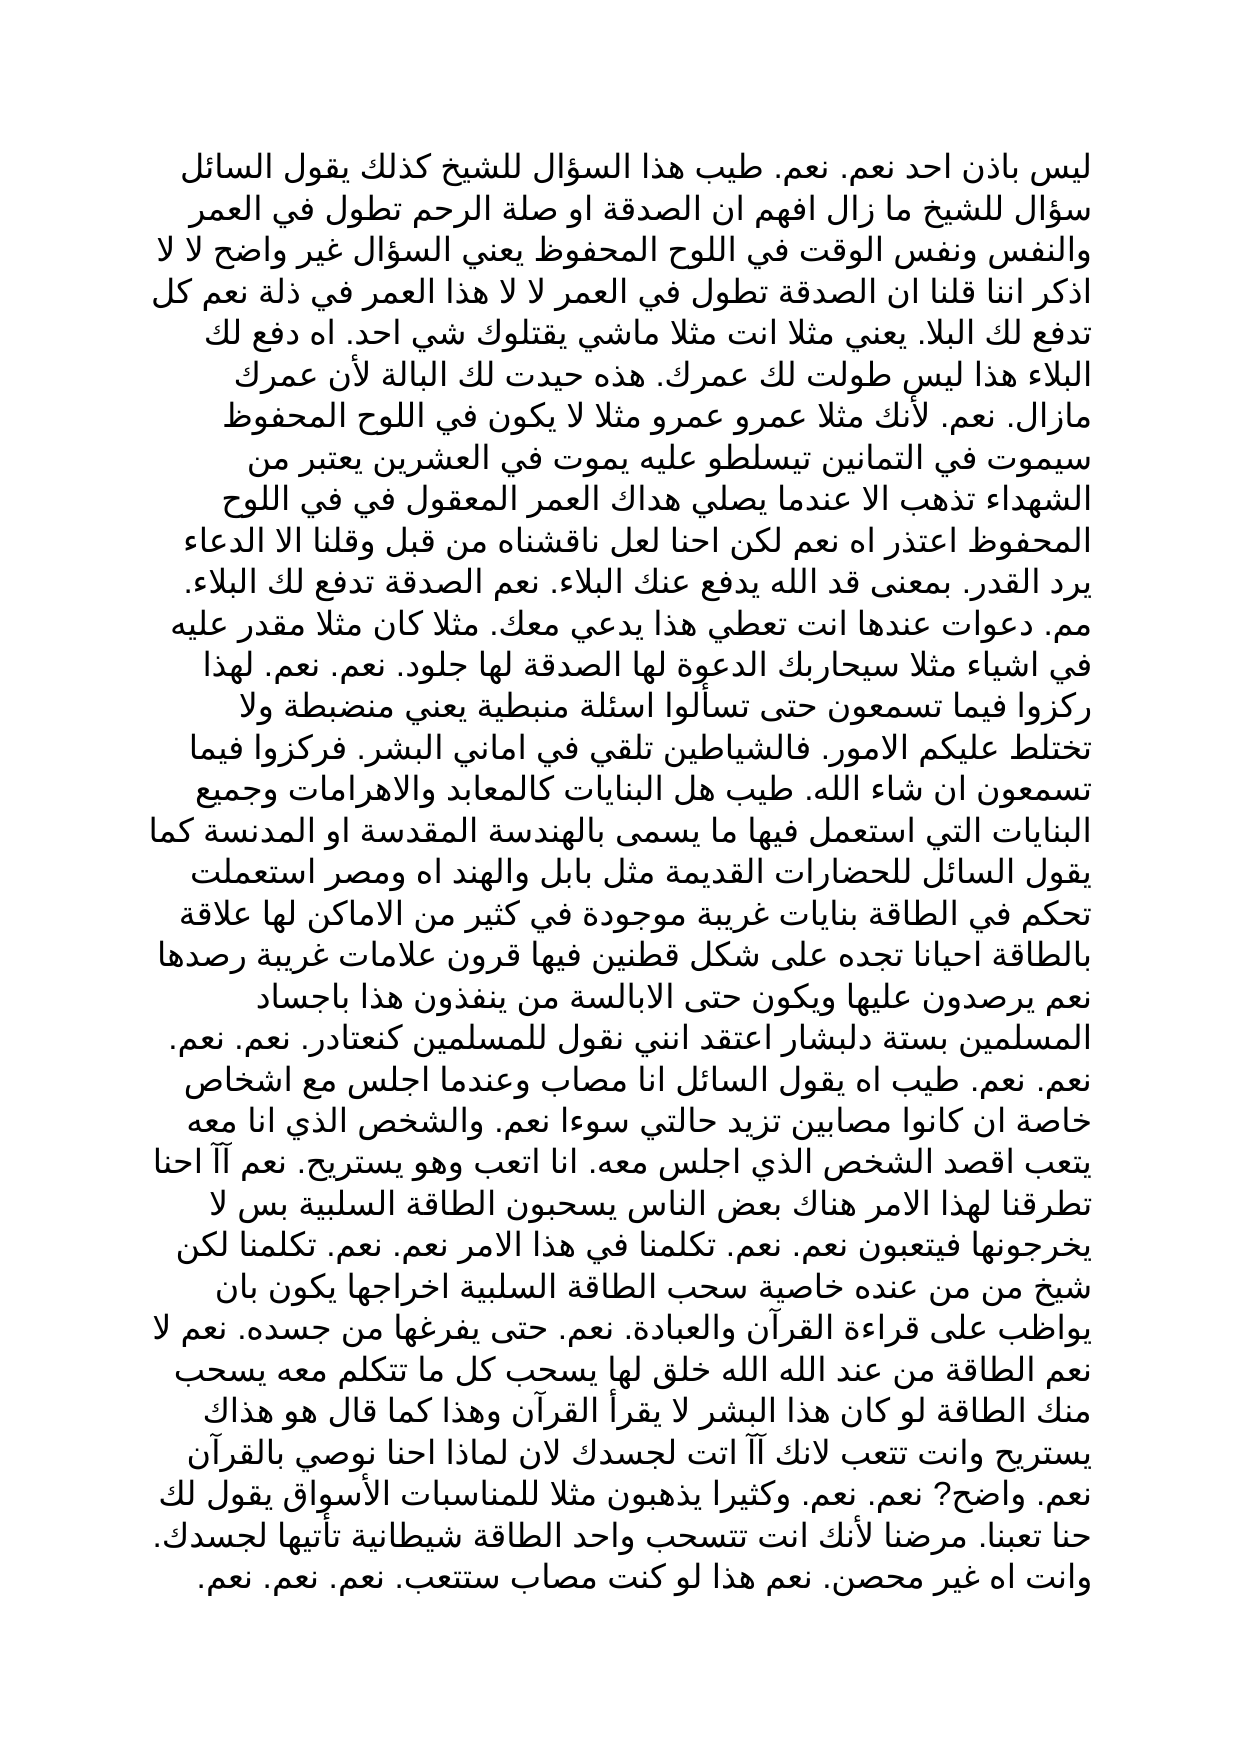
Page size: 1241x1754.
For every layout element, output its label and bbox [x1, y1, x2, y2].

text [148, 148, 1093, 1596]
